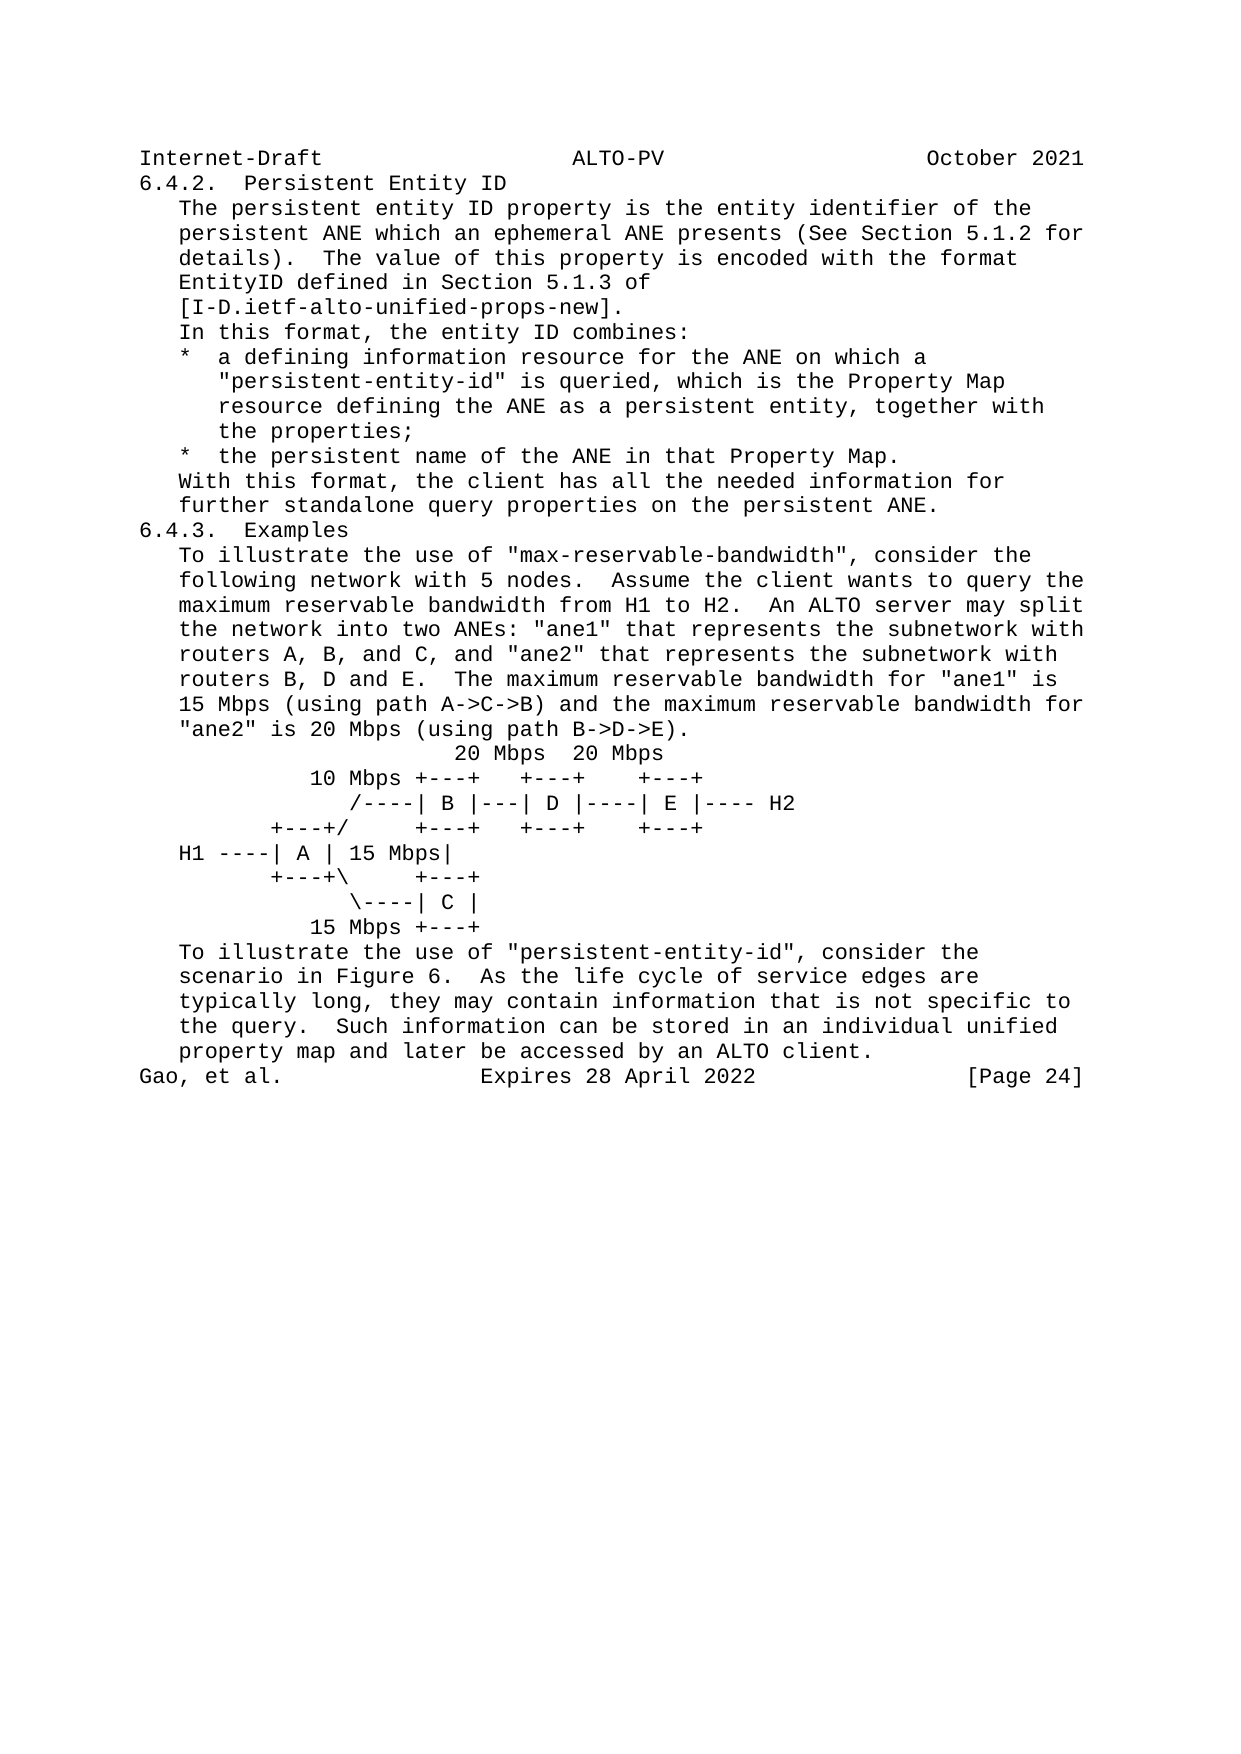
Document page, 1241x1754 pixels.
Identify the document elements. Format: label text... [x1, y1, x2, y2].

text In this format, the entity ID combines: [139, 321, 1101, 346]
text To illustrate the use of "max-reservable-bandwidth", consider the [139, 544, 1101, 569]
text Gao, et al. Expires 28 April 2022 [Page 24] [139, 1065, 1101, 1090]
text the properties; [139, 420, 1101, 445]
text typically long, they may contain information that is not specific to [139, 991, 1101, 1015]
text 15 Mbps +---+ [139, 916, 1101, 941]
text routers A, B, and C, and "ane2" that represents the subnetwork with [139, 643, 1101, 668]
text Internet-Draft ALTO-PV October 2021 [139, 148, 1101, 172]
text "ane2" is 20 Mbps (using path B->D->E). [139, 718, 1101, 743]
text \----| C | [139, 891, 1101, 916]
text With this format, the client has all the needed information for [139, 470, 1101, 495]
text +---+/ +---+ +---+ +---+ [139, 817, 1101, 842]
text /----| B |---| D |----| E |---- H2 [139, 792, 1101, 817]
text the network into two ANEs: "ane1" that represents the subnetwork with [139, 619, 1101, 643]
text +---+\ +---+ [139, 867, 1101, 891]
text * the persistent name of the ANE in that Property Map. [139, 445, 1101, 470]
text 6.4.3. Examples [139, 519, 1101, 544]
text 15 Mbps (using path A->C->B) and the maximum reservable bandwidth for [139, 693, 1101, 718]
text routers B, D and E. The maximum reservable bandwidth for "ane1" is [139, 668, 1101, 693]
text persistent ANE which an ephemeral ANE presents (See Section 5.1.2 for [139, 222, 1101, 247]
text To illustrate the use of "persistent-entity-id", consider the [139, 941, 1101, 966]
text following network with 5 nodes. Assume the client wants to query the [139, 569, 1101, 594]
text details). The value of this property is encoded with the format [139, 247, 1101, 272]
text scenario in Figure 6. As the life cycle of service edges are [139, 966, 1101, 991]
text further standalone query properties on the persistent ANE. [139, 495, 1101, 519]
text 6.4.2. Persistent Entity ID [139, 172, 1101, 197]
text * a defining information resource for the ANE on which a [139, 346, 1101, 371]
text property map and later be accessed by an ALTO client. [139, 1040, 1101, 1065]
text "persistent-entity-id" is queried, which is the Property Map [139, 371, 1101, 396]
text 20 Mbps 20 Mbps [139, 743, 1101, 767]
text [I-D.ietf-alto-unified-props-new]. [139, 296, 1101, 321]
text The persistent entity ID property is the entity identifier of the [139, 197, 1101, 222]
text the query. Such information can be stored in an individual unified [139, 1015, 1101, 1040]
text 10 Mbps +---+ +---+ +---+ [139, 767, 1101, 792]
text EntityID defined in Section 5.1.3 of [139, 272, 1101, 296]
text resource defining the ANE as a persistent entity, together with [139, 396, 1101, 420]
text maximum reservable bandwidth from H1 to H2. An ALTO server may split [139, 594, 1101, 619]
text H1 ----| A | 15 Mbps| [139, 842, 1101, 867]
